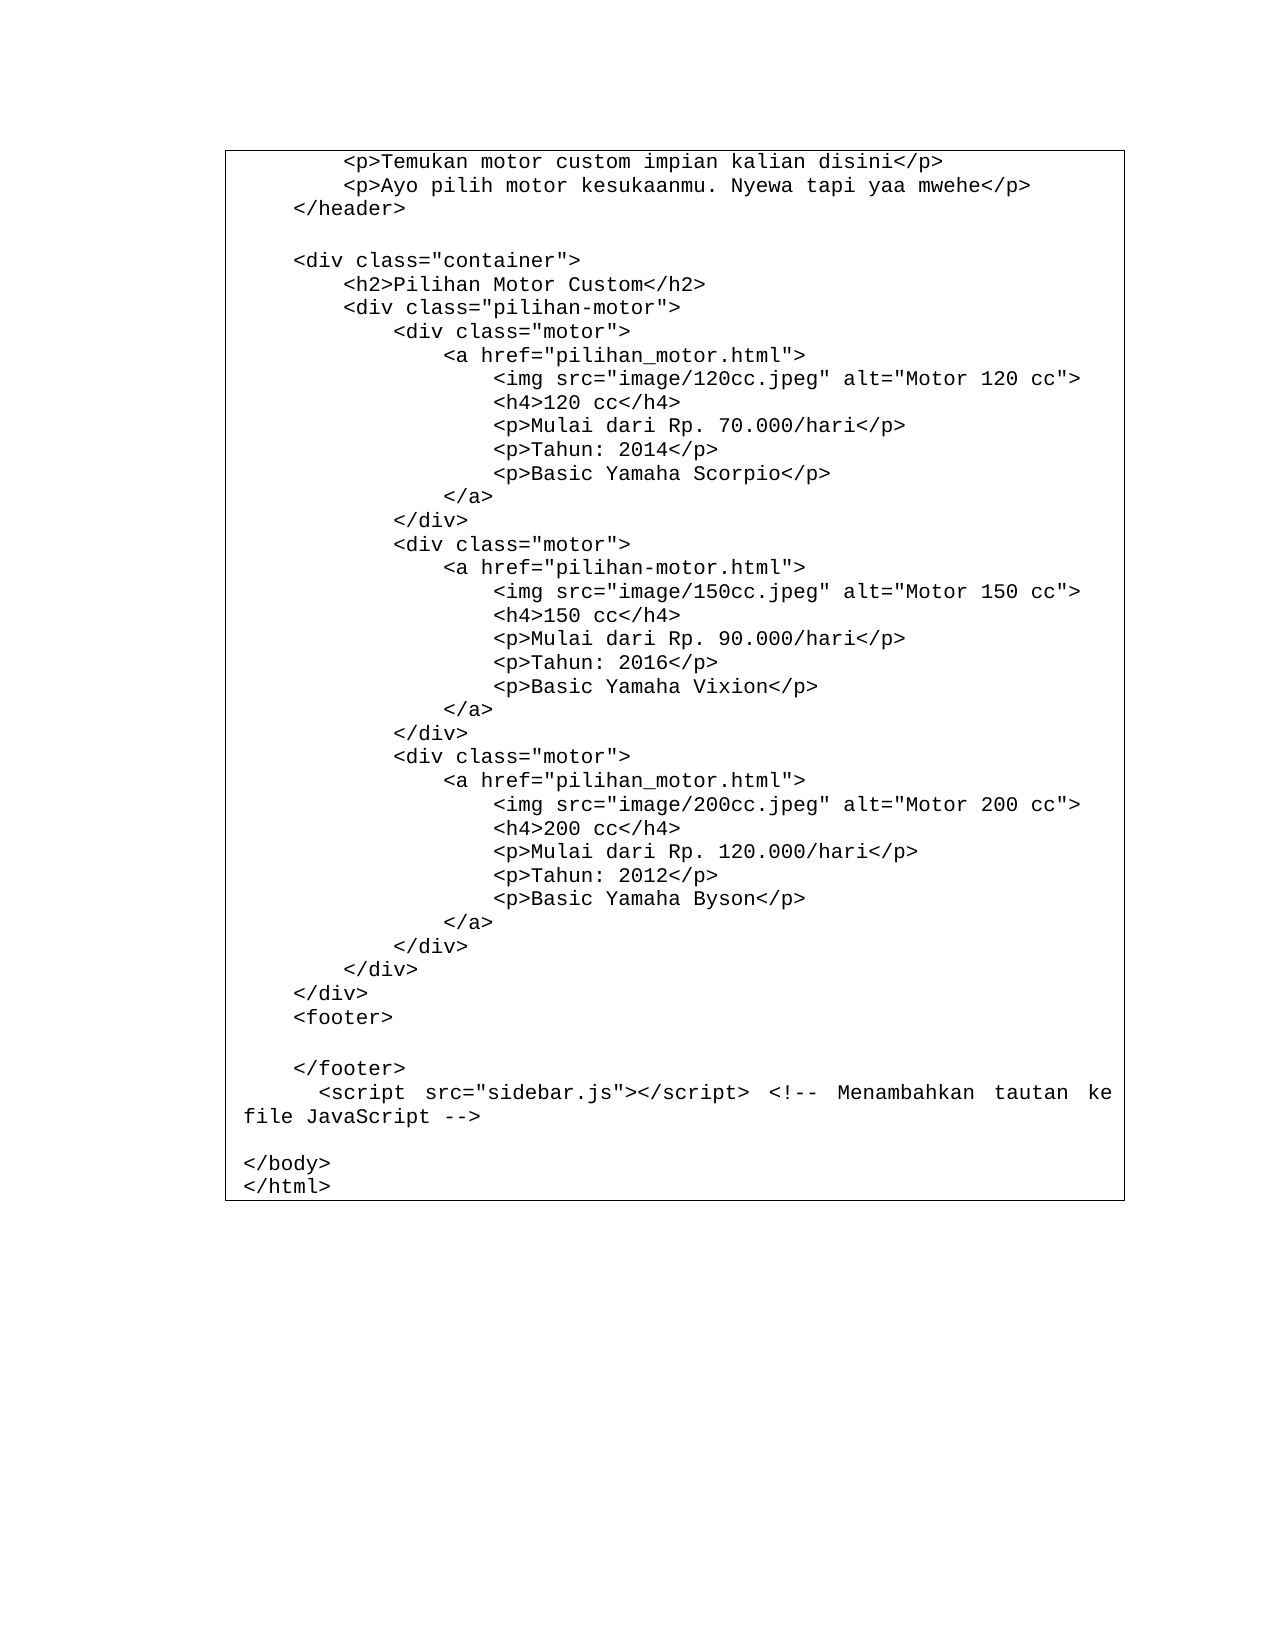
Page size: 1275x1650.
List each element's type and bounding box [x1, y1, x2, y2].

table_header [226, 151, 1124, 1200]
